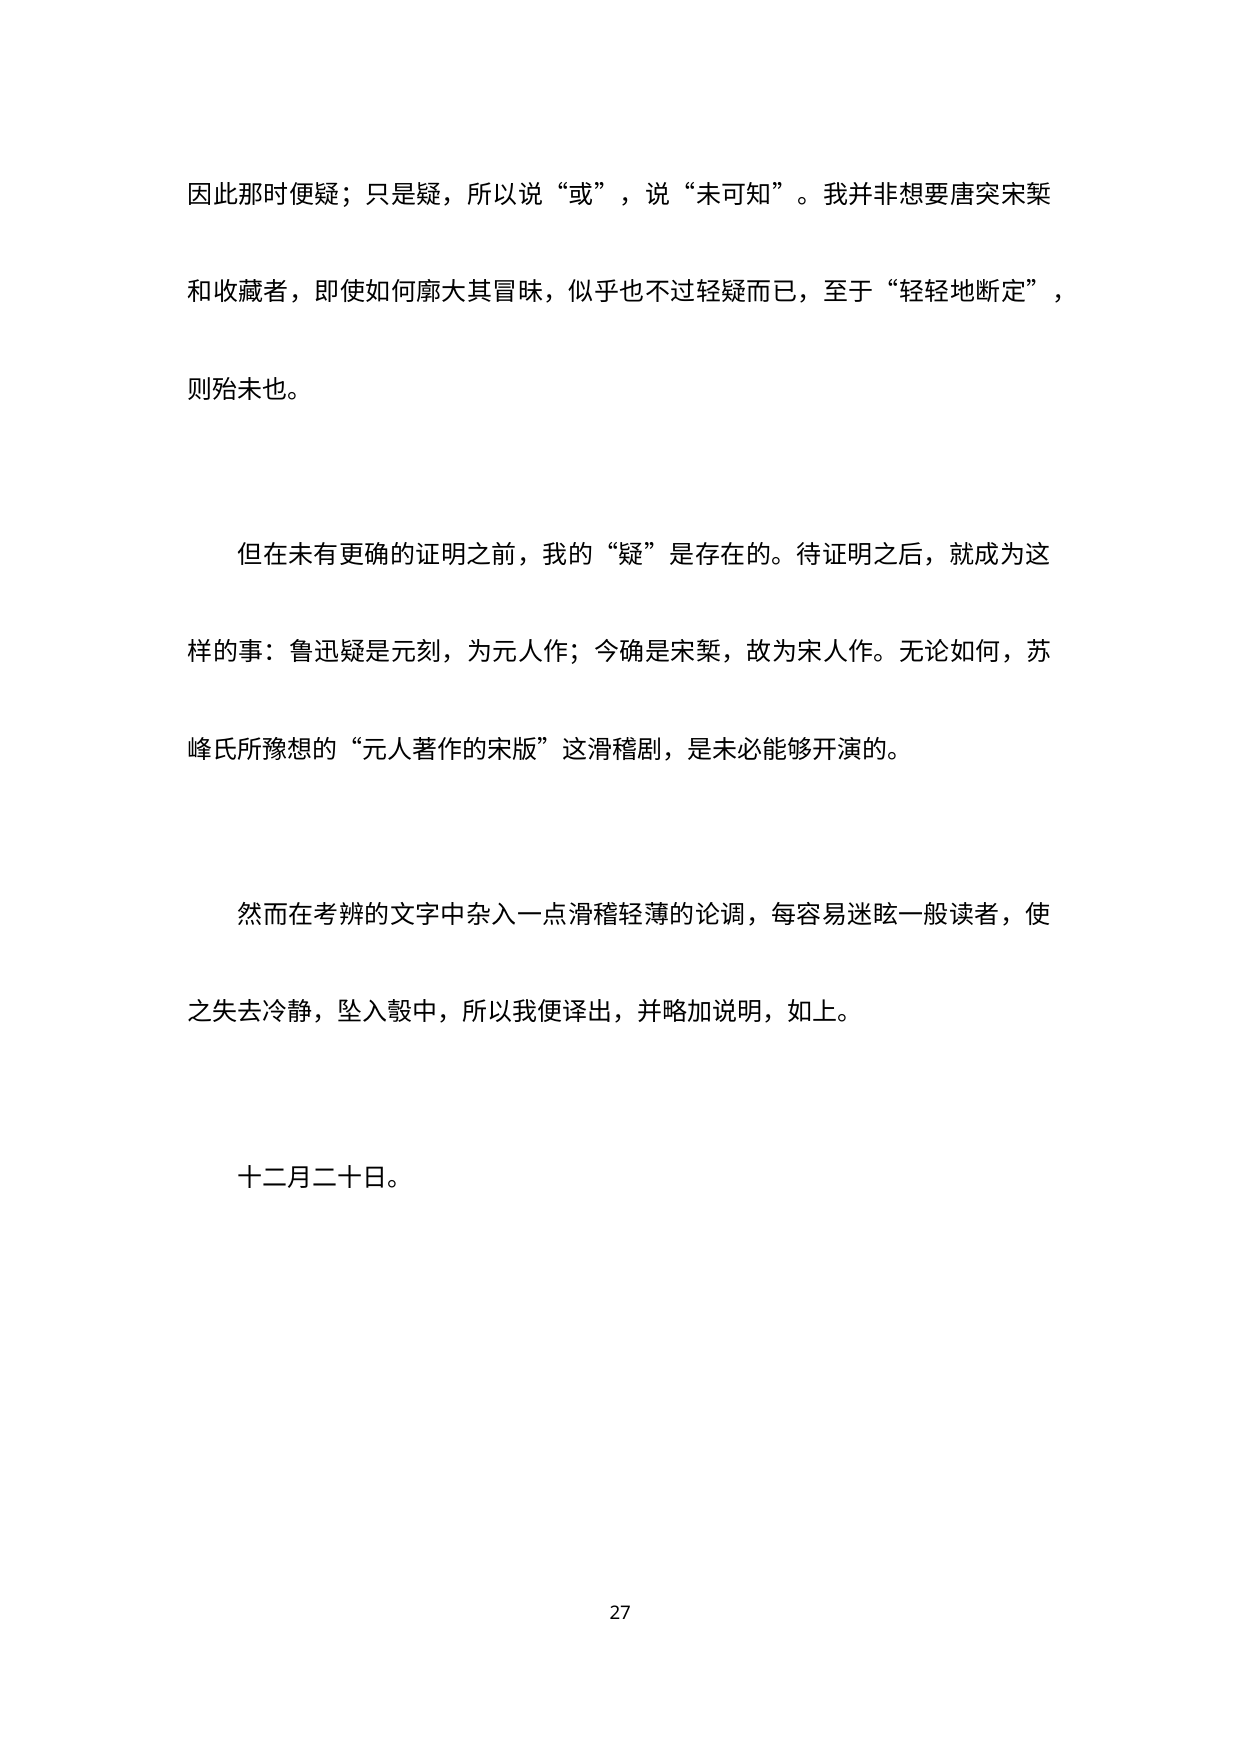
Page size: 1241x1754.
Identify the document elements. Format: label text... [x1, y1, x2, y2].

text 但在未有更确的证明之前，我的“疑”是存在的。待证明之后，就成为这样的事：鲁迅疑是元刻，为元人作；今确是宋椠，故为宋人作。无论如何，苏峰氏所豫想的“元人著作的宋版”这滑稽剧，是未必能够开演的。 [187, 520, 1053, 780]
text 然而在考辨的文字中杂入一点滑稽轻薄的论调，每容易迷眩一般读者，使之失去冷静，坠入彀中，所以我便译出，并略加说明，如上。 [187, 880, 1053, 1042]
text 十二月二十日。 [187, 1143, 1053, 1208]
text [187, 160, 1053, 420]
